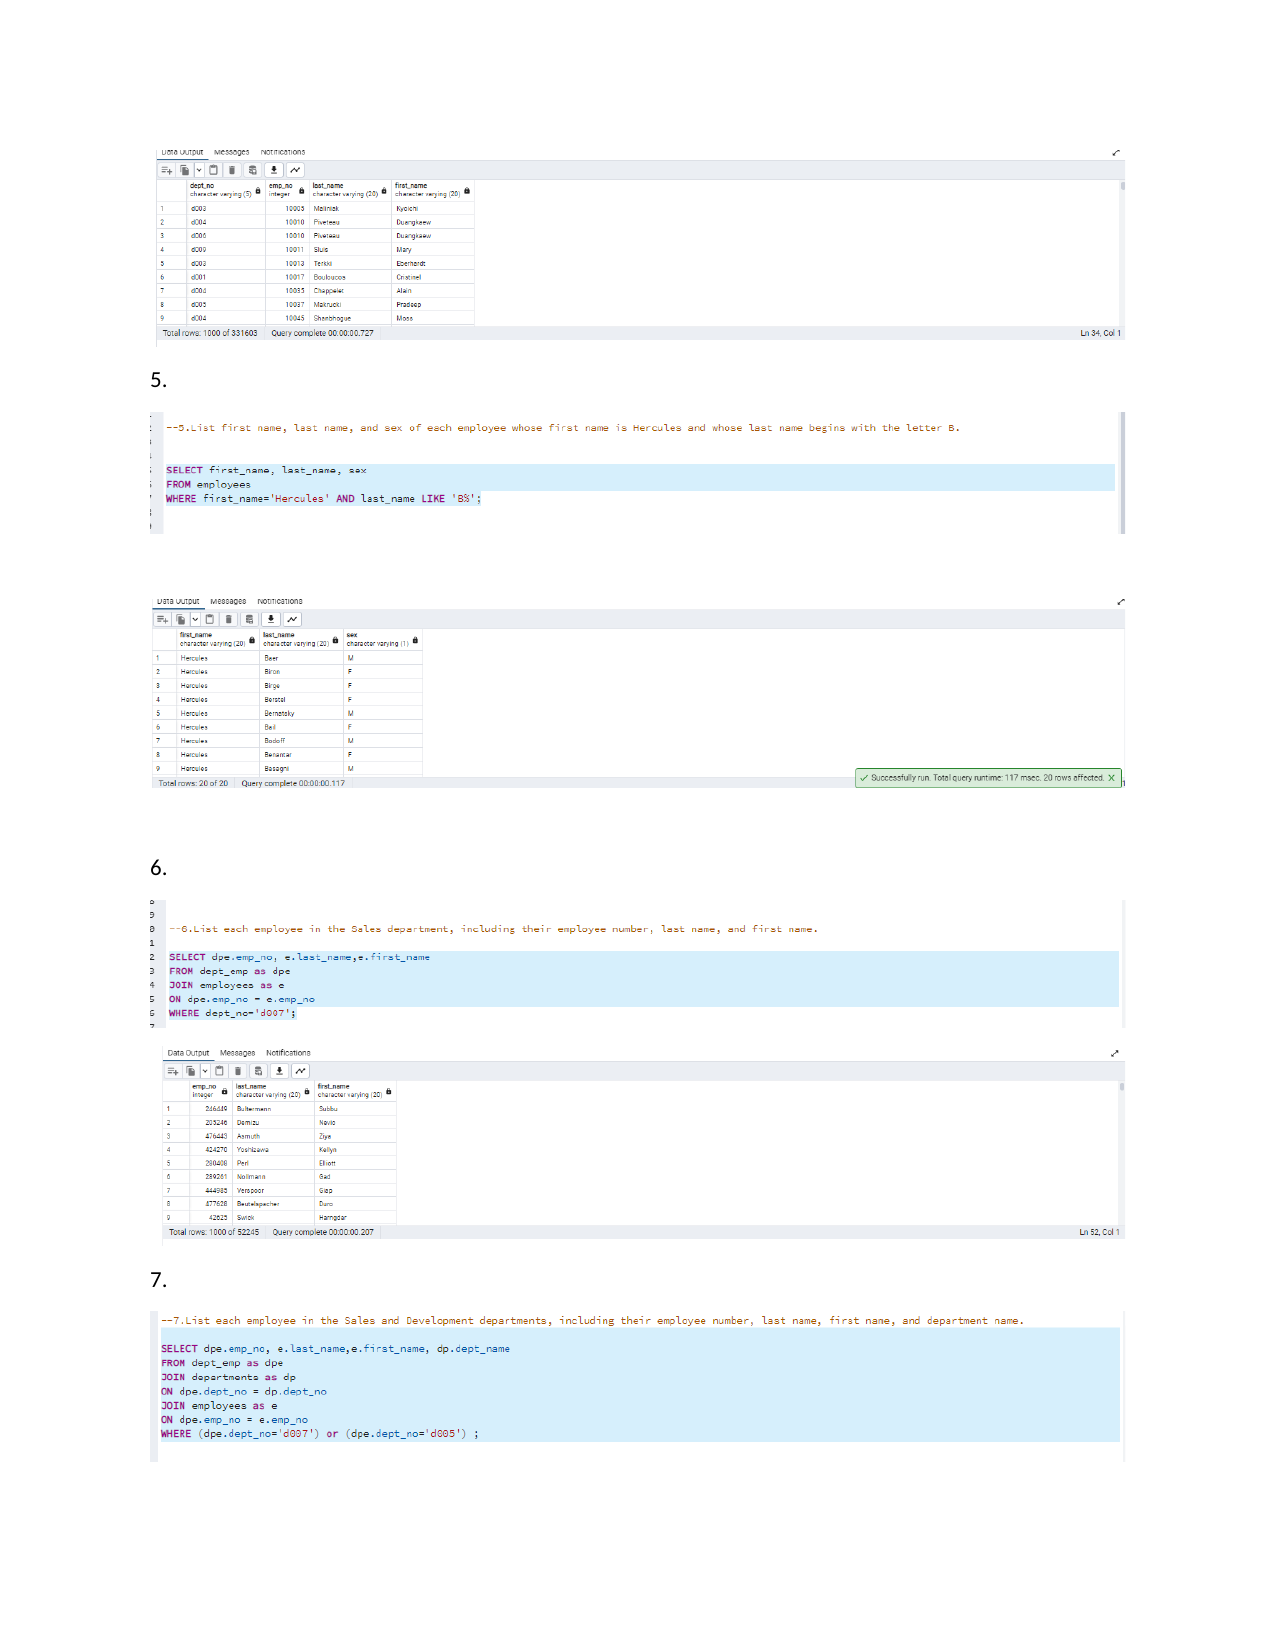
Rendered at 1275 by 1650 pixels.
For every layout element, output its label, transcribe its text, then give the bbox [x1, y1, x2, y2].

text 7. [150, 1265, 1125, 1293]
text 6. [150, 853, 1125, 881]
picture [150, 900, 1125, 1028]
picture [150, 1046, 1125, 1246]
text 5. [150, 365, 1125, 393]
picture [150, 150, 1125, 347]
picture [150, 412, 1125, 534]
picture [150, 1311, 1125, 1462]
picture [150, 599, 1125, 788]
